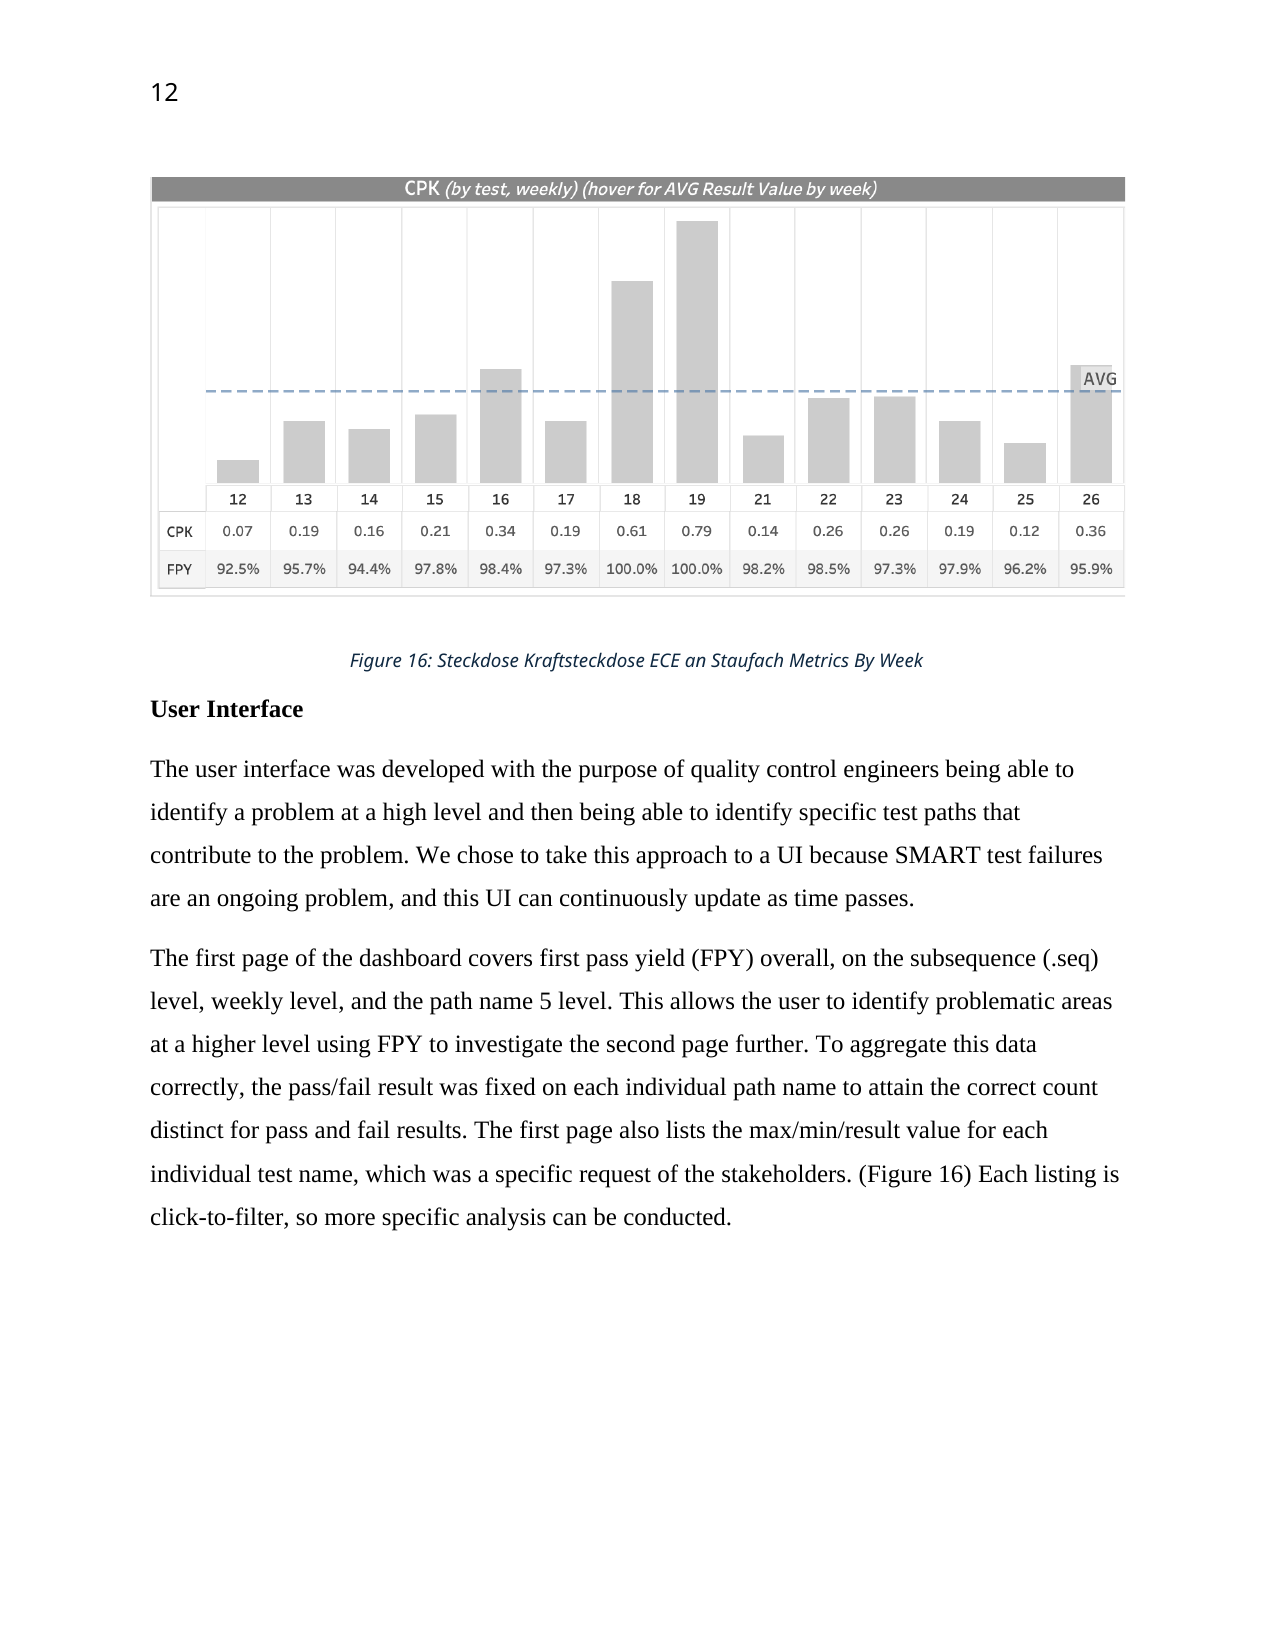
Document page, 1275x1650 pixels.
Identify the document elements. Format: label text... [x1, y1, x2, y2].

picture [150, 177, 1125, 597]
text User Interface [150, 694, 1125, 723]
text The first page of the dashboard covers first pass yield (FPY) overall, on the subsequence (.seq) level, weekly level, and the path name 5 level. This allows the user to identify problematic areas at a higher level using FPY to investigate the second page further. To aggregate this data correctly, the pass/fail result was fixed on each individual path name to attain the correct count distinct for pass and fail results. The first page also lists the max/min/result value for each individual test name, which was a specific request of the stakeholders. (Figure 16) Each listing is click-to-filter, so more specific analysis can be conducted. [150, 943, 1125, 1231]
text The user interface was developed with the purpose of quality control engineers being able to identify a problem at a high level and then being able to identify specific test paths that contribute to the problem. We chose to take this approach to a UI because SMART test failures are an ongoing problem, and this UI can continuously update as time passes. [150, 754, 1125, 912]
